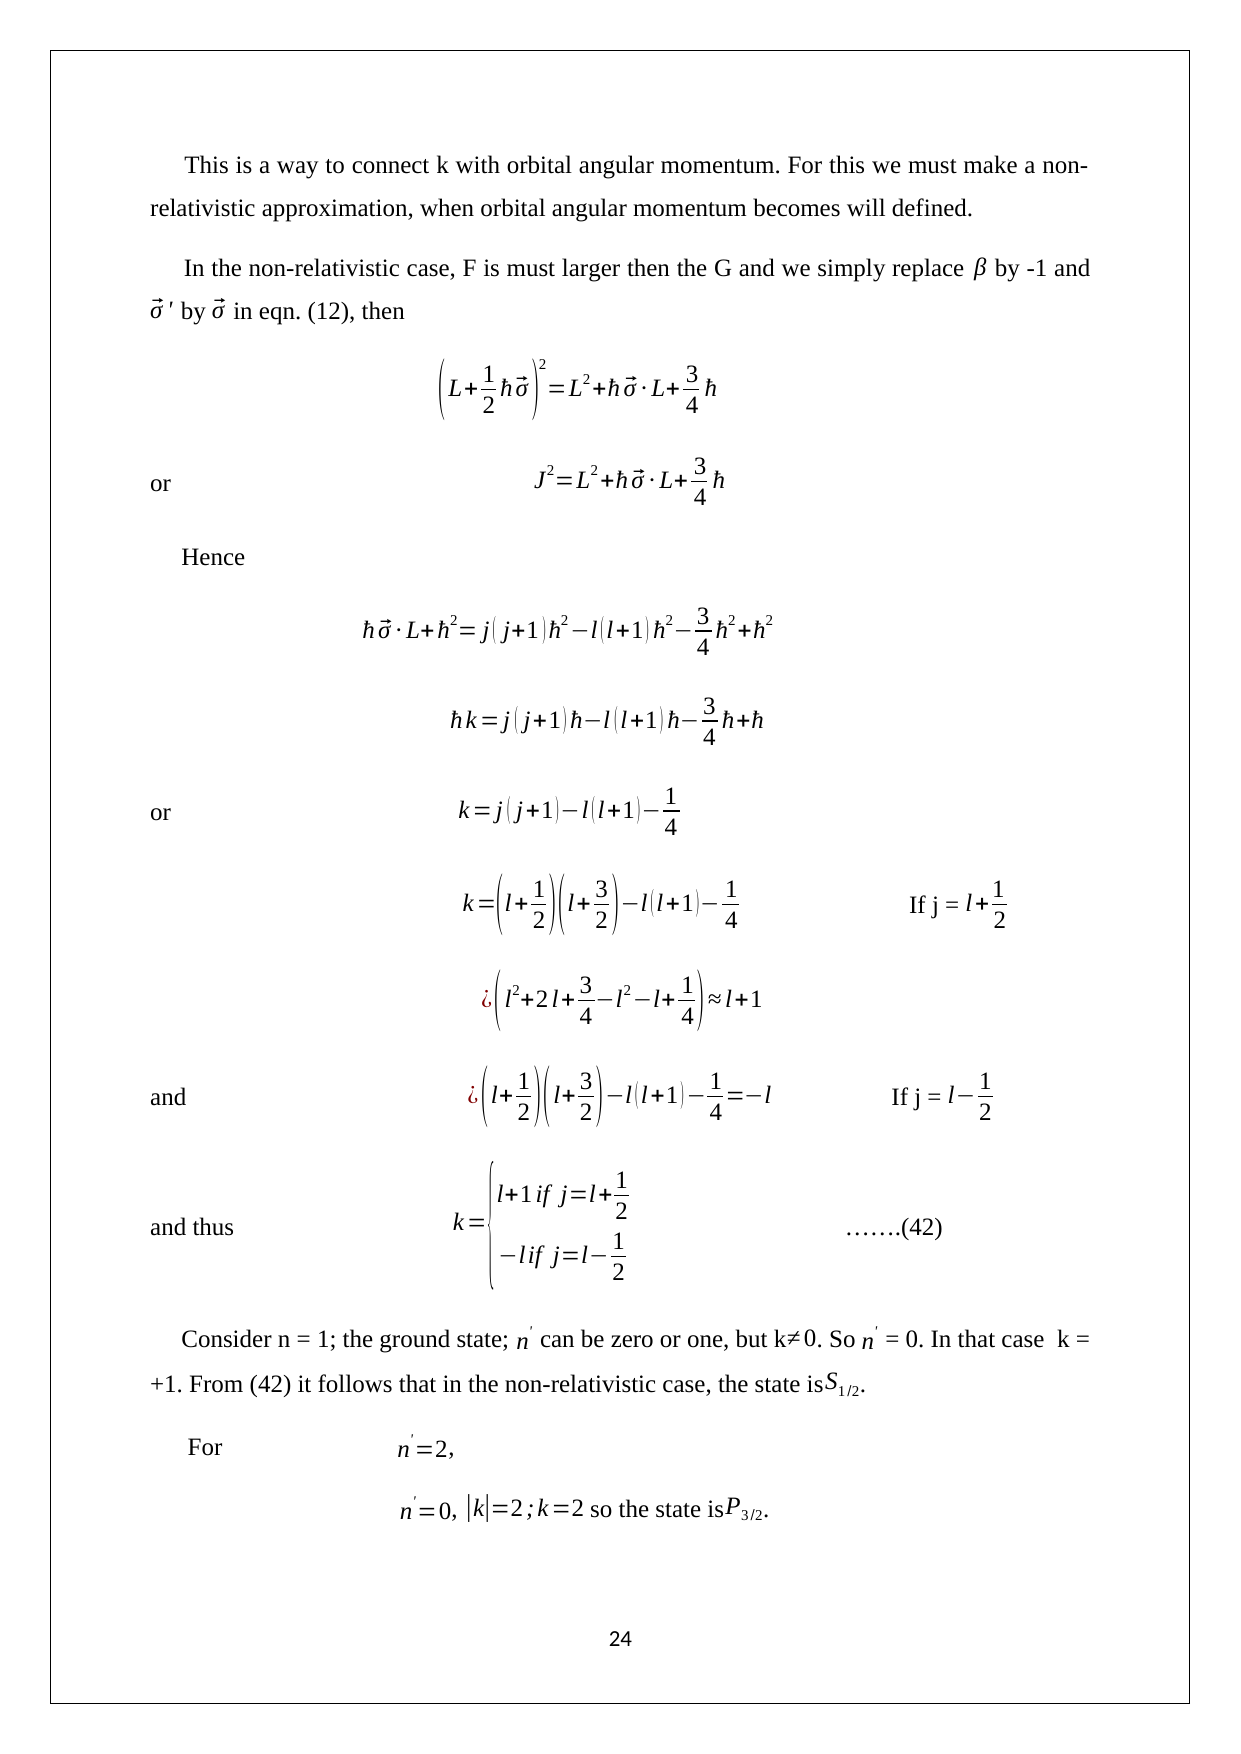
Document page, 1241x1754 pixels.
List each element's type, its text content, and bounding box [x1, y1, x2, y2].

text If j = [150, 872, 1090, 937]
text For , [150, 1431, 1090, 1462]
text or [150, 782, 1090, 841]
text In the non-relativistic case, F is must larger then the G and we simply replace by -1 and by in eqn. (12), then [150, 253, 1090, 325]
text Hence [150, 542, 1090, 571]
text , so the state is. [150, 1493, 1090, 1524]
text or [150, 452, 1090, 511]
text and thus …….(42) [150, 1160, 1090, 1292]
text Consider n = 1; the ground state; can be zero or one, but k. So = 0. In that case k = +1. From (42) it follows that in the non-relativistic case, the state is. [150, 1323, 1090, 1399]
text and If j = [150, 1064, 1090, 1129]
text This is a way to connect k with orbital angular momentum. For this we must make a non-relativistic approximation, when orbital angular momentum becomes will defined. [150, 150, 1090, 222]
